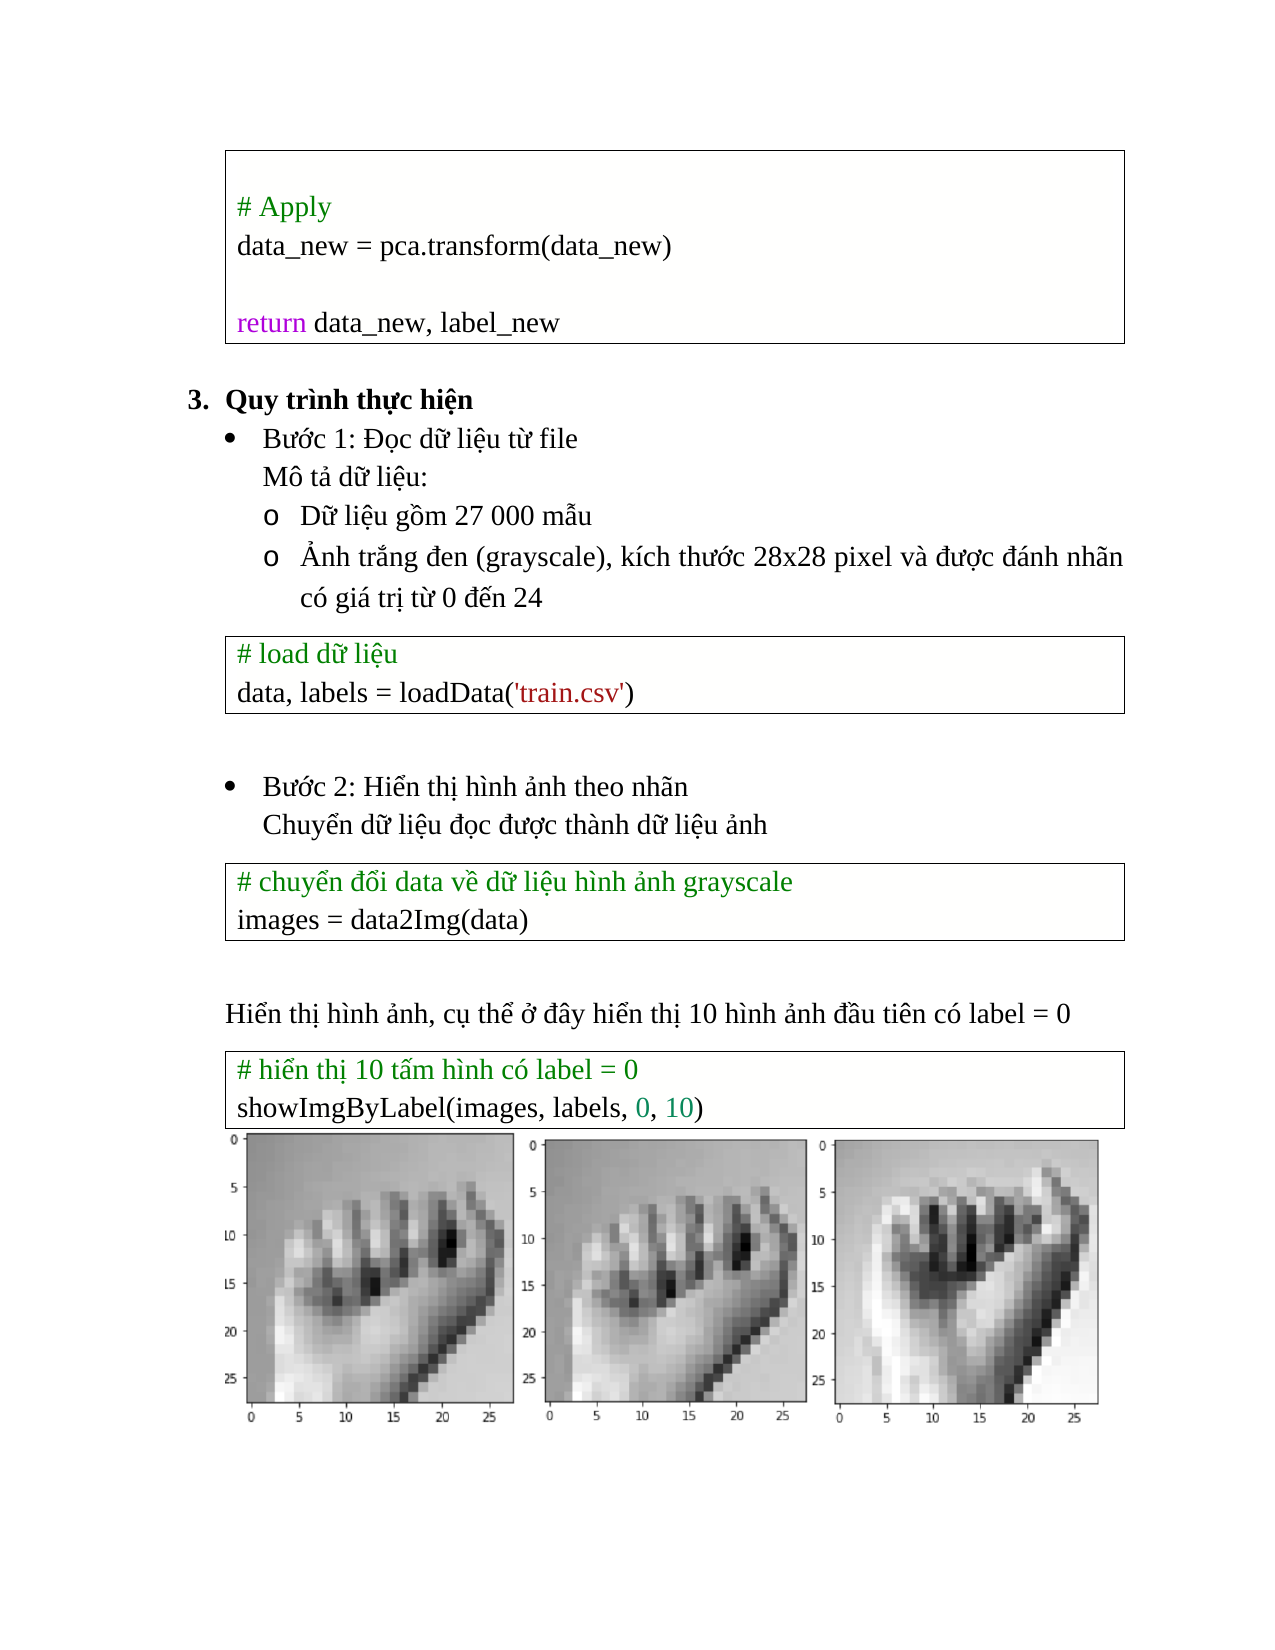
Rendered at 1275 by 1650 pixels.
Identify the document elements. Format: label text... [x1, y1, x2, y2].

list Bước 1: Đọc dữ liệu từ file [225, 421, 1125, 454]
table_header # chuyển đổi data về dữ liệu hình ảnh grayscale images = data2Img(data) [226, 864, 1124, 939]
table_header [226, 151, 1124, 343]
list Quy trình thực hiện [187, 382, 1125, 416]
list Chuyển dữ liệu đọc được thành dữ liệu ảnh [225, 807, 1125, 841]
table_header # load dữ liệu data, labels = loadData('train.csv') [226, 637, 1124, 712]
picture [225, 1129, 1103, 1423]
table_header # hiển thị 10 tấm hình có label = 0 showImgByLabel(images, labels, 0, 10) [226, 1052, 1124, 1128]
text Hiển thị hình ảnh, cụ thể ở đây hiển thị 10 hình ảnh đầu tiên có label = 0 [187, 996, 1125, 1029]
list Dữ liệu gồm 27 000 mẫu [262, 498, 1125, 534]
list Mô tả dữ liệu: [225, 459, 1125, 493]
list Ảnh trắng đen (grayscale), kích thước 28x28 pixel và được đánh nhãn có giá trị từ 0 đến 24 [262, 539, 1125, 614]
list Bước 2: Hiển thị hình ảnh theo nhãn [225, 769, 1125, 802]
